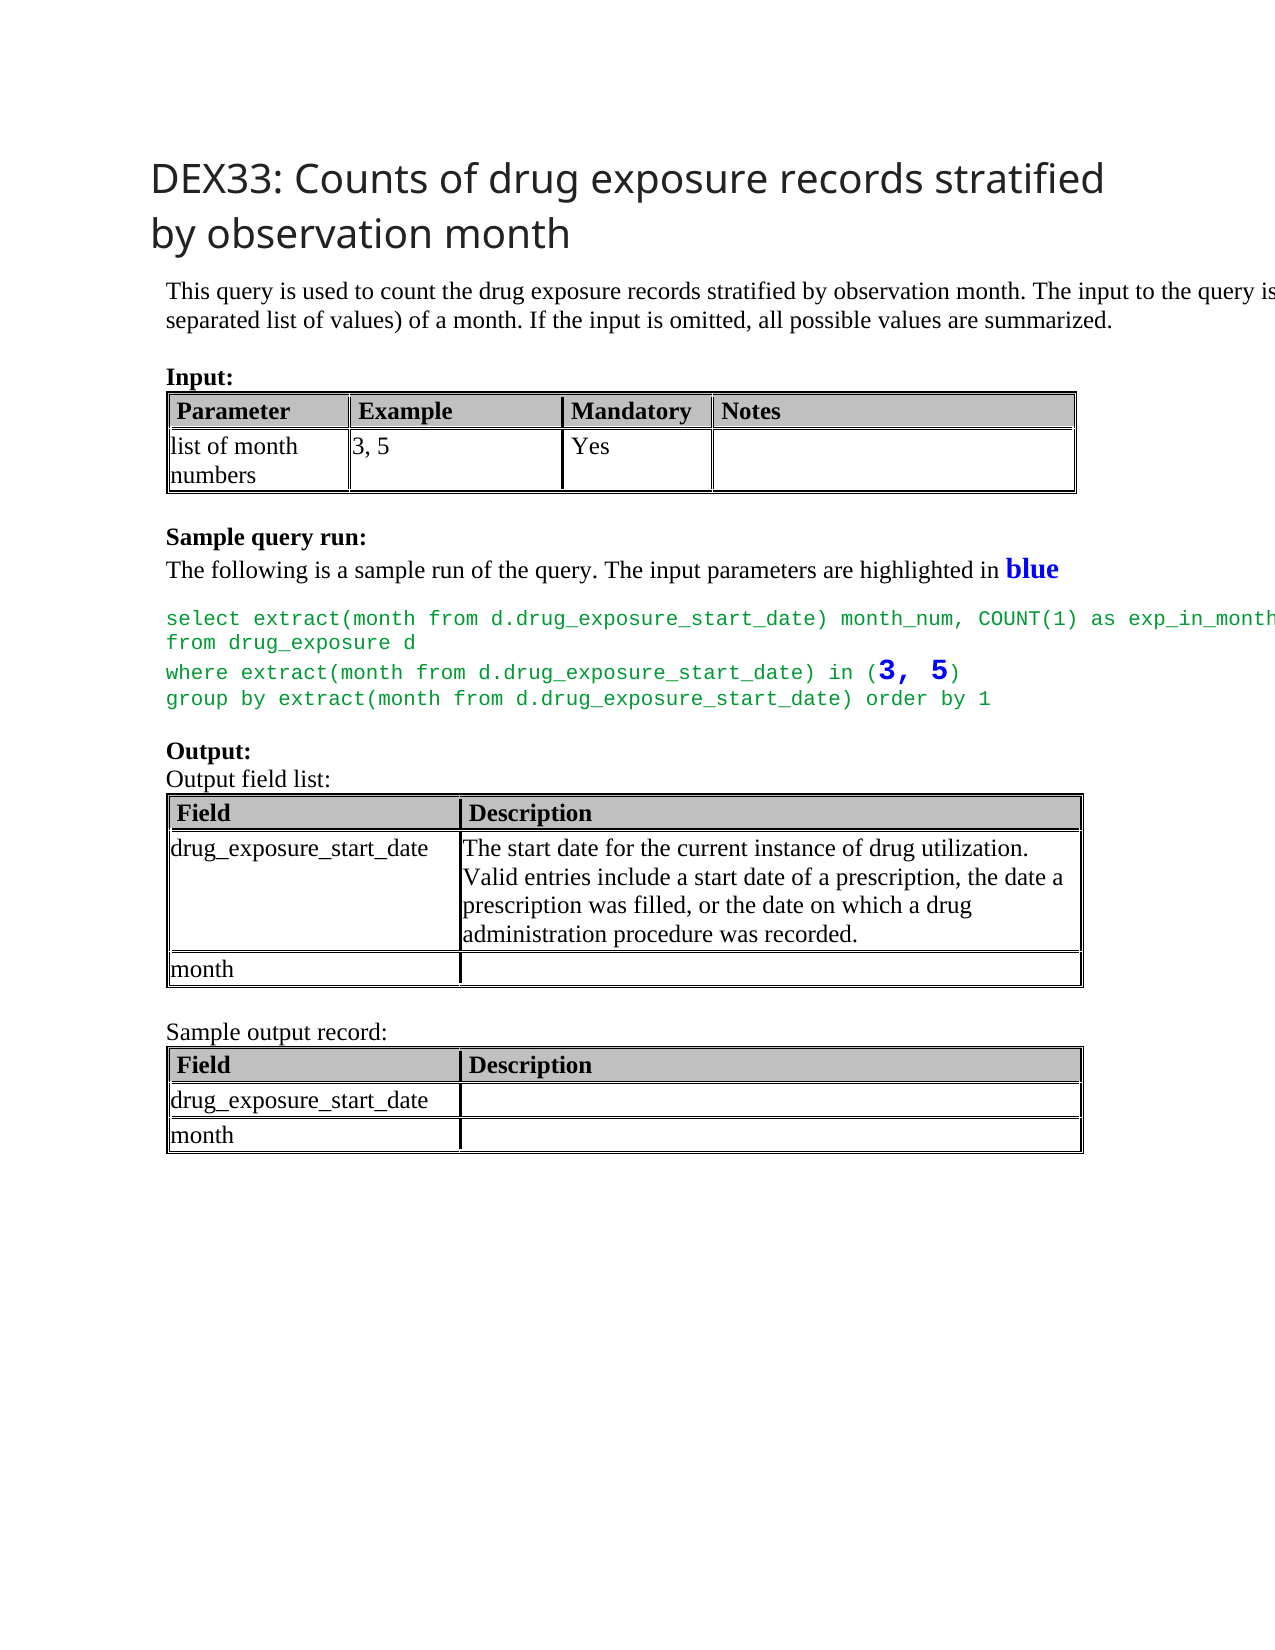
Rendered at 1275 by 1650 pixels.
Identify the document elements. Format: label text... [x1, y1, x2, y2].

table_header This query is used to count the drug exposure records stratified by observation month. The input to the query is a value (or a comma-separated list of values) of a month. If the input is omitted, all possible values are summarized. Input: Sample query run: The following is a sample run of the query. The input parameters are highlighted in blue select extract(month from d.drug_exposure_start_date) month_num, COUNT(1) as exp_in_month_count from drug_exposure d where extract(month from d.drug_exposure_start_date) in (3, 5) group by extract(month from d.drug_exposure_start_date) order by 1 Output: Output field list: Sample output record: [150, 261, 1275, 1170]
text DEX33: Counts of drug exposure records stratified by observation month [150, 150, 1125, 261]
